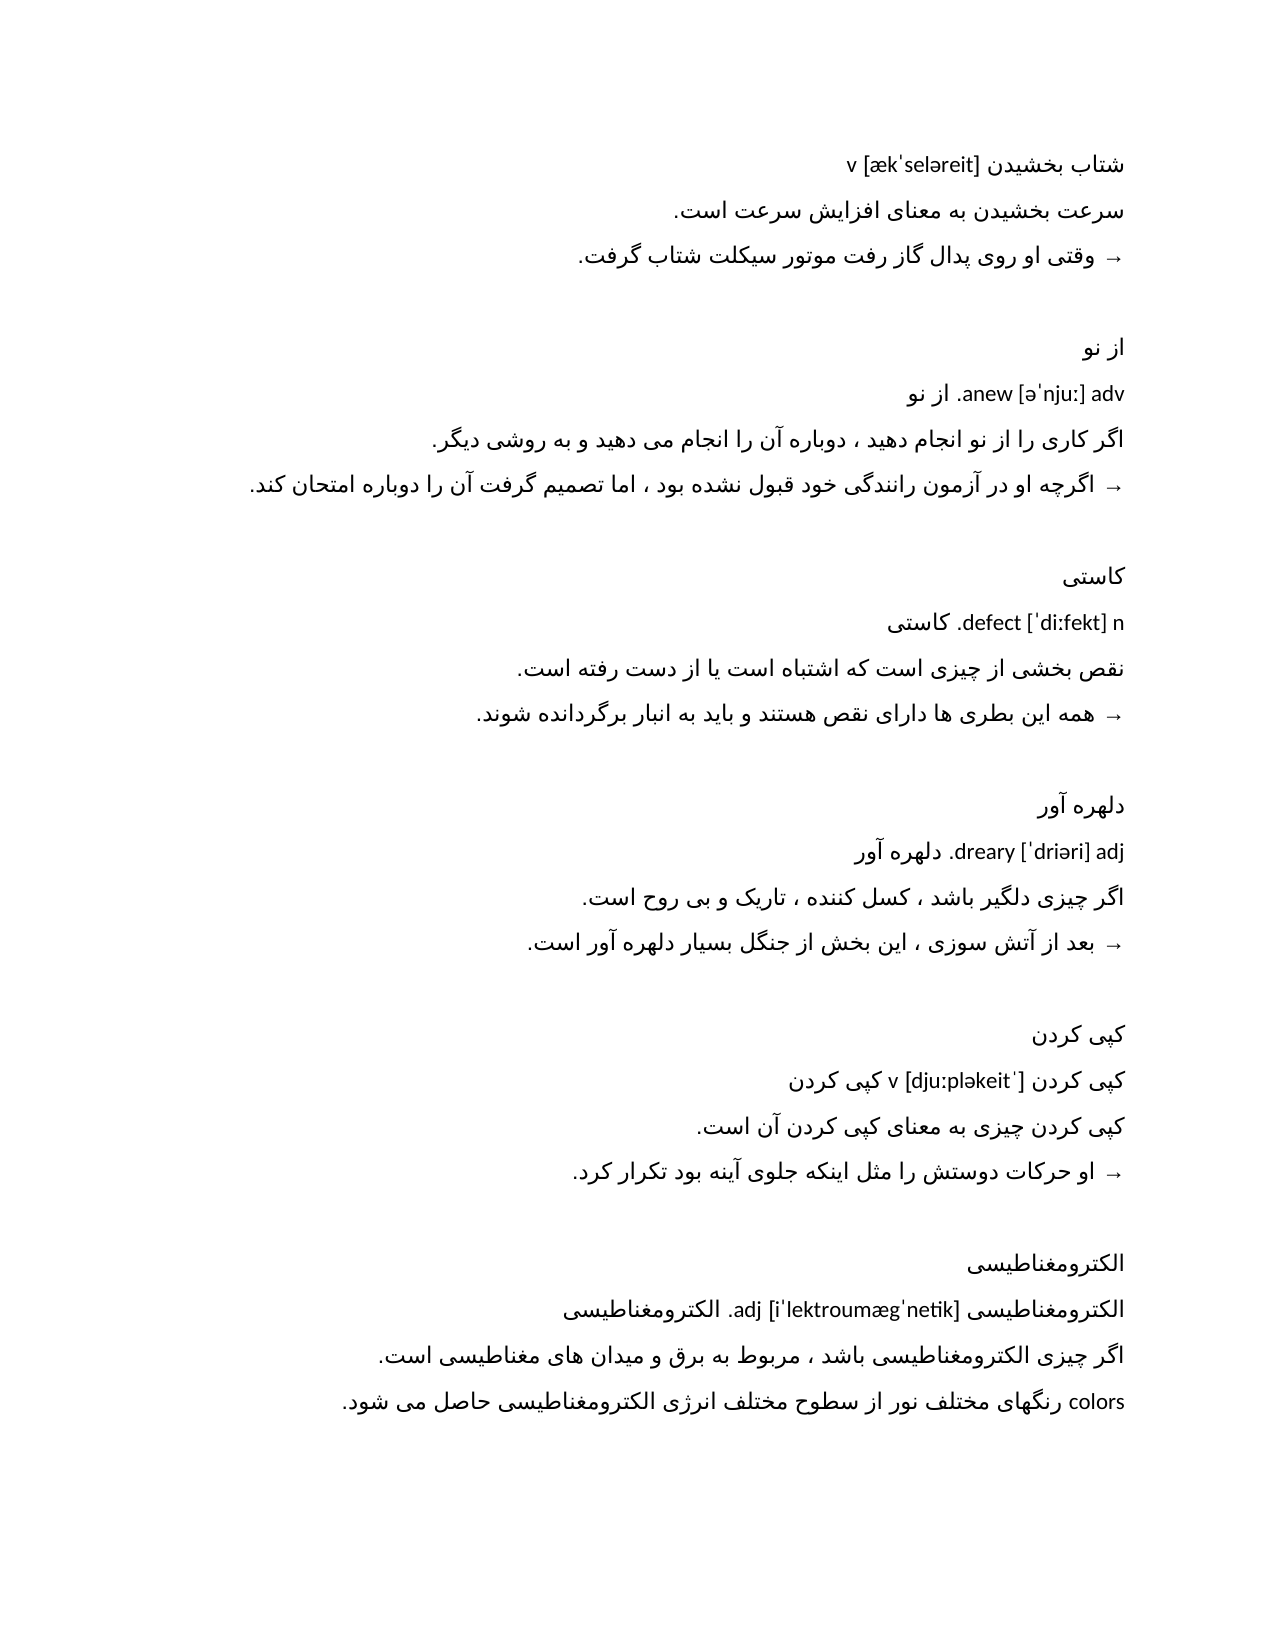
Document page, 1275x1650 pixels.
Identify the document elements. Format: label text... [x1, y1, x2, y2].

text → وقتی او روی پدال گاز رفت موتور سیکلت شتاب گرفت. [150, 242, 1125, 268]
text از نو [150, 334, 1125, 360]
text شتاب بخشیدن [ækˈseləreit] v [150, 150, 1125, 178]
text کپی کردن [150, 1021, 1125, 1047]
text → بعد از آتش سوزی ، این بخش از جنگل بسیار دلهره آور است. [150, 929, 1125, 956]
text سرعت بخشیدن به معنای افزایش سرعت است. [150, 197, 1125, 223]
text → او حرکات دوستش را مثل اینکه جلوی آینه بود تکرار کرد. [150, 1158, 1125, 1184]
text دلهره آور [150, 792, 1125, 818]
text اگر چیزی دلگیر باشد ، کسل کننده ، تاریک و بی روح است. [150, 884, 1125, 910]
text الکترومغناطیسی [iˈlektroumægˈnetik] adj. الکترومغناطیسی [150, 1295, 1125, 1323]
text → اگرچه او در آزمون رانندگی خود قبول نشده بود ، اما تصمیم گرفت آن را دوباره امتحان کند. [150, 471, 1125, 497]
text anew [əˈnjuː] adv. از نو [150, 379, 1125, 407]
text الکترومغناطیسی [150, 1250, 1125, 1277]
text کپی کردن چیزی به معنای کپی کردن آن است. [150, 1113, 1125, 1139]
text نقص بخشی از چیزی است که اشتباه است یا از دست رفته است. [150, 655, 1125, 681]
text defect [ˈdiːfekt] n. کاستی [150, 608, 1125, 636]
text کپی کردن [ˈdjuːpləkeit] v کپی کردن [150, 1066, 1125, 1094]
text اگر کاری را از نو انجام دهید ، دوباره آن را انجام می دهید و به روشی دیگر. [150, 426, 1125, 452]
text اگر چیزی الکترومغناطیسی باشد ، مربوط به برق و میدان های مغناطیسی است. [150, 1342, 1125, 1368]
text → همه این بطری ها دارای نقص هستند و باید به انبار برگردانده شوند. [150, 700, 1125, 726]
text کاستی [150, 563, 1125, 589]
text colors رنگهای مختلف نور از سطوح مختلف انرژی الکترومغناطیسی حاصل می شود. [150, 1387, 1125, 1415]
text dreary [ˈdriəri] adj. دلهره آور [150, 837, 1125, 865]
